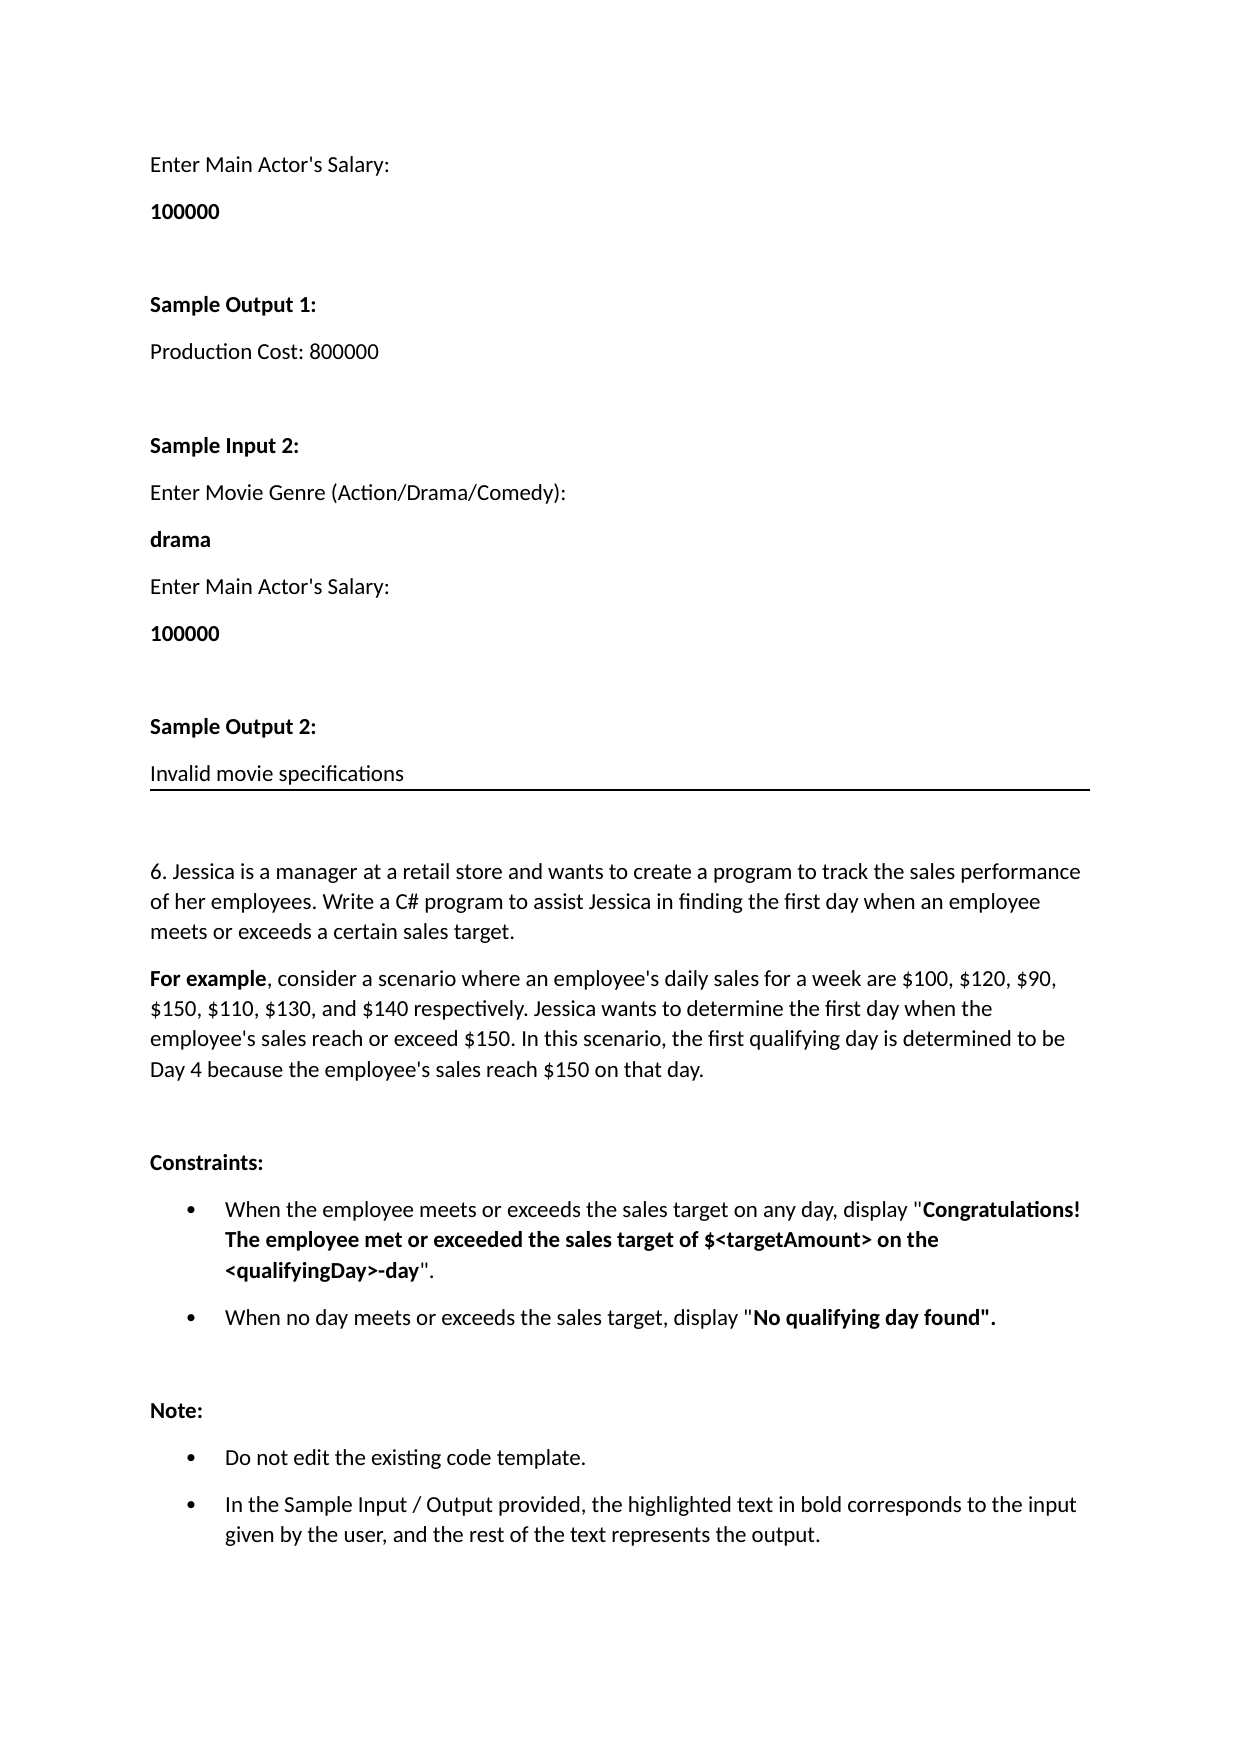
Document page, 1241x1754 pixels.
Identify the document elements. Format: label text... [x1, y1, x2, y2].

text For example, consider a scenario where an employee's daily sales for a week are $100, $120, $90, $150, $110, $130, and $140 respectively. Jessica wants to determine the first day when the employee's sales reach or exceed $150. In this scenario, the first qualifying day is determined to be Day 4 because the employee's sales reach $150 on that day. [150, 964, 1090, 1083]
text 100000 [150, 619, 1090, 647]
text 100000 [150, 197, 1090, 225]
list Do not edit the existing code template. [187, 1443, 1090, 1471]
text Enter Main Actor's Salary: [150, 572, 1090, 600]
list In the Sample Input / Output provided, the highlighted text in bold corresponds to the input given by the user, and the rest of the text represents the output. [187, 1490, 1090, 1548]
text Note: [150, 1396, 1090, 1424]
text Constraints: [150, 1148, 1090, 1176]
text Production Cost: 800000 [150, 337, 1090, 366]
text Invalid movie specifications [150, 759, 1090, 789]
text Sample Output 2: [150, 712, 1090, 741]
text Sample Input 2: [150, 431, 1090, 459]
text Sample Output 1: [150, 291, 1090, 319]
text Enter Main Actor's Salary: [150, 150, 1090, 178]
list When no day meets or exceeds the sales target, display "No qualifying day found". [187, 1303, 1090, 1331]
text 6. Jessica is a manager at a retail store and wants to create a program to track the sales performance of her employees. Write a C# program to assist Jessica in finding the first day when an employee meets or exceeds a certain sales target. [150, 857, 1090, 945]
list When the employee meets or exceeds the sales target on any day, display "Congratulations! The employee met or exceeded the sales target of $<targetAmount> on the <qualifyingDay>-day". [187, 1195, 1090, 1284]
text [150, 478, 1090, 506]
text drama [150, 525, 1090, 553]
